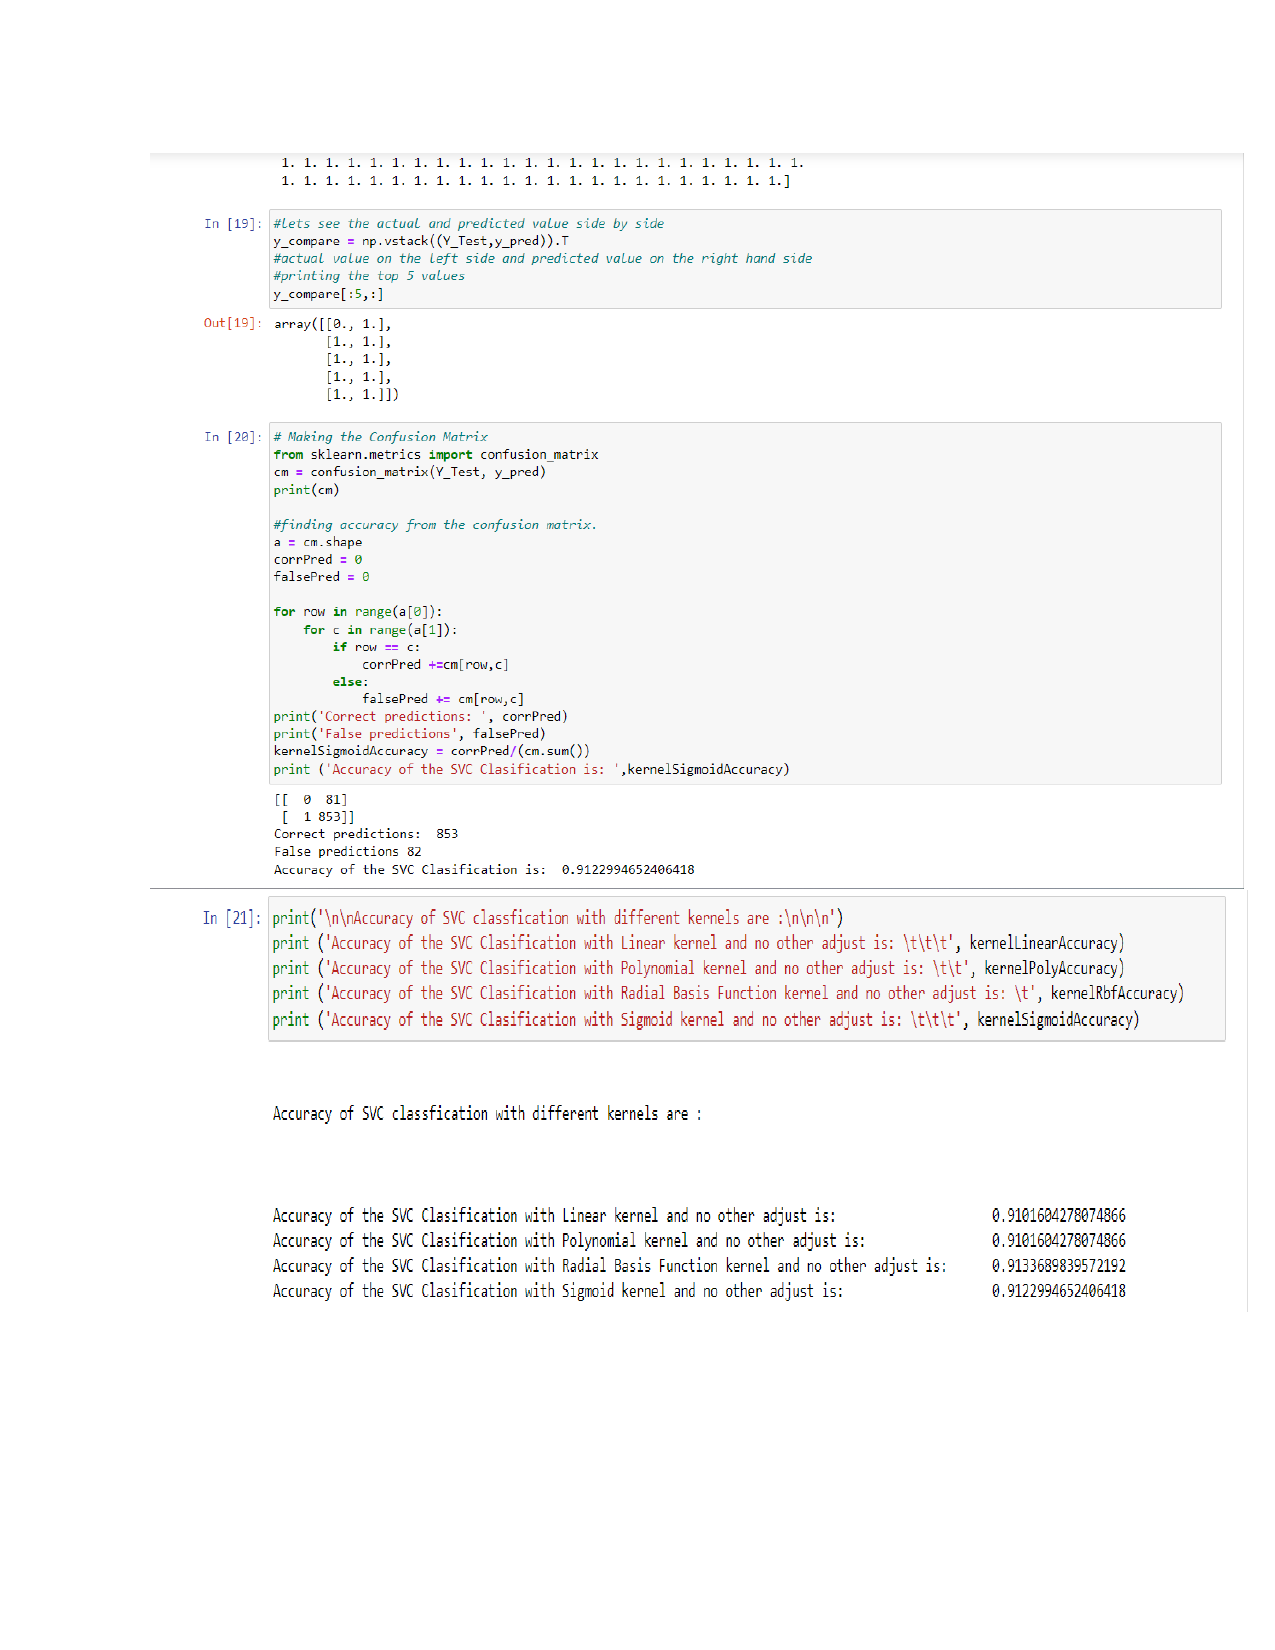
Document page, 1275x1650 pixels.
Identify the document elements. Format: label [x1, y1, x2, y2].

picture [150, 150, 1244, 889]
picture [150, 890, 1248, 1312]
